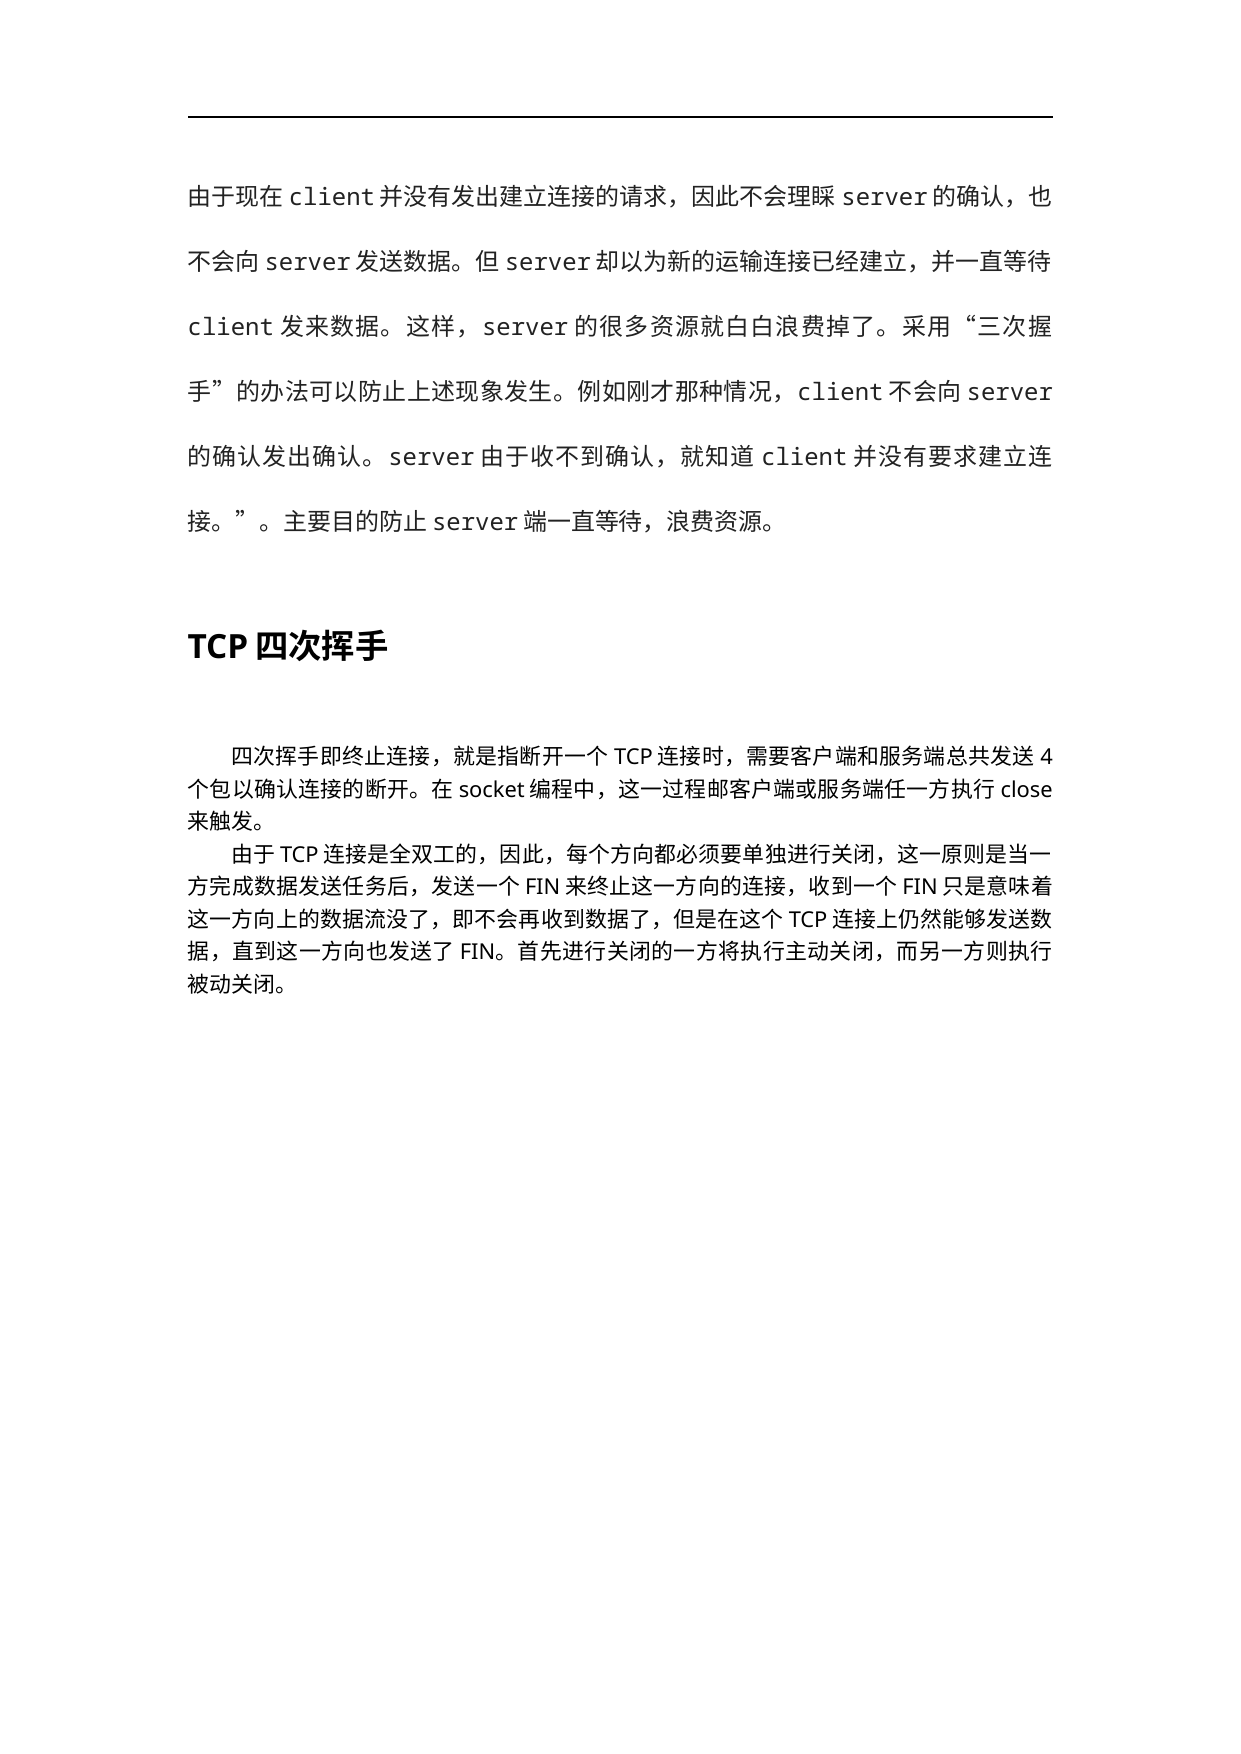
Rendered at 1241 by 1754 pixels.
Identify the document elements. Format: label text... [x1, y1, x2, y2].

subtitle TCP四次挥手 [187, 612, 1053, 677]
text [187, 162, 1053, 552]
text 四次挥手即终止连接，就是指断开一个TCP连接时，需要客户端和服务端总共发送4个包以确认连接的断开。在socket编程中，这一过程邮客户端或服务端任一方执行close来触发。 [187, 739, 1053, 836]
text 由于TCP连接是全双工的，因此，每个方向都必须要单独进行关闭，这一原则是当一方完成数据发送任务后，发送一个FIN来终止这一方向的连接，收到一个FIN只是意味着这一方向上的数据流没了，即不会再收到数据了，但是在这个TCP连接上仍然能够发送数据，直到这一方向也发送了FIN。首先进行关闭的一方将执行主动关闭，而另一方则执行被动关闭。 [187, 836, 1053, 999]
